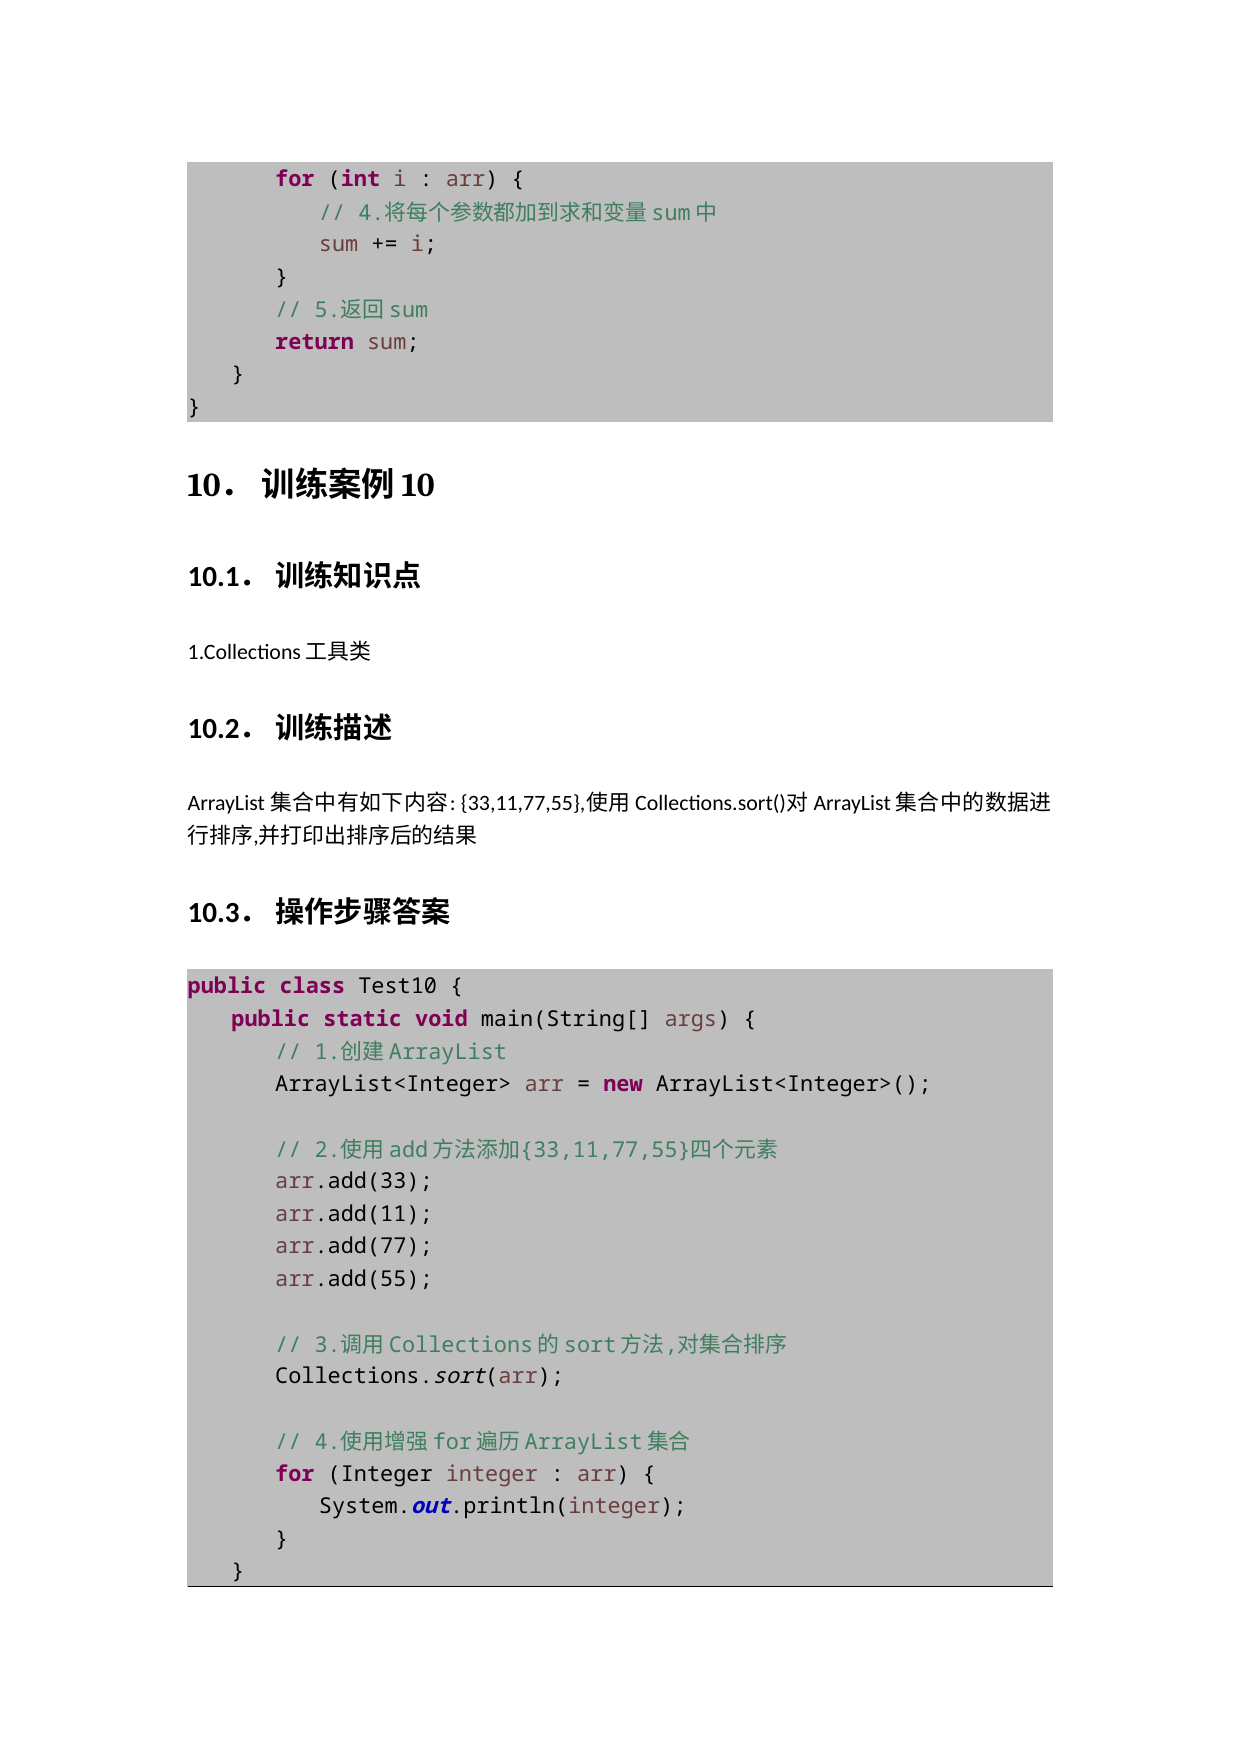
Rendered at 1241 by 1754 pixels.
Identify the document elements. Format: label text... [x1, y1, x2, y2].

text for (Integer integer : arr) { [187, 1457, 1053, 1489]
text // 3.调用Collections的sort方法,对集合排序 [187, 1327, 1053, 1359]
text ArrayList集合中有如下内容: {33,11,77,55},使用Collections.sort()对ArrayList集合中的数据进行排序,并打印出排序后的结果 [187, 785, 1053, 850]
text arr.add(55); [187, 1262, 1053, 1294]
text } [187, 389, 1053, 422]
text for (int i : arr) { [187, 162, 1053, 194]
subtitle 训练知识点 [187, 541, 1053, 606]
subtitle 训练案例10 [187, 449, 1053, 514]
text arr.add(11); [187, 1197, 1053, 1229]
text ArrayList<Integer> arr = new ArrayList<Integer>(); [187, 1067, 1053, 1099]
text System.out.println(integer); [187, 1489, 1053, 1522]
text } [187, 1554, 1053, 1587]
text // 1.创建ArrayList [187, 1034, 1053, 1067]
text arr.add(77); [187, 1229, 1053, 1262]
text arr.add(33); [187, 1164, 1053, 1197]
text // 4.使用增强for遍历ArrayList集合 [187, 1424, 1053, 1457]
text public class Test10 { [187, 969, 1053, 1002]
subtitle 操作步骤答案 [187, 877, 1053, 942]
text // 5.返回sum [187, 292, 1053, 324]
text } [187, 357, 1053, 389]
text sum += i; [187, 227, 1053, 259]
text } [187, 259, 1053, 292]
text // 4.将每个参数都加到求和变量sum中 [187, 194, 1053, 227]
text return sum; [187, 324, 1053, 357]
text 1.Collections工具类 [187, 633, 1053, 666]
text // 2.使用add方法添加{33,11,77,55}四个元素 [187, 1132, 1053, 1164]
subtitle 训练描述 [187, 693, 1053, 758]
text public static void main(String[] args) { [187, 1002, 1053, 1034]
text Collections.sort(arr); [187, 1359, 1053, 1392]
text } [187, 1522, 1053, 1554]
